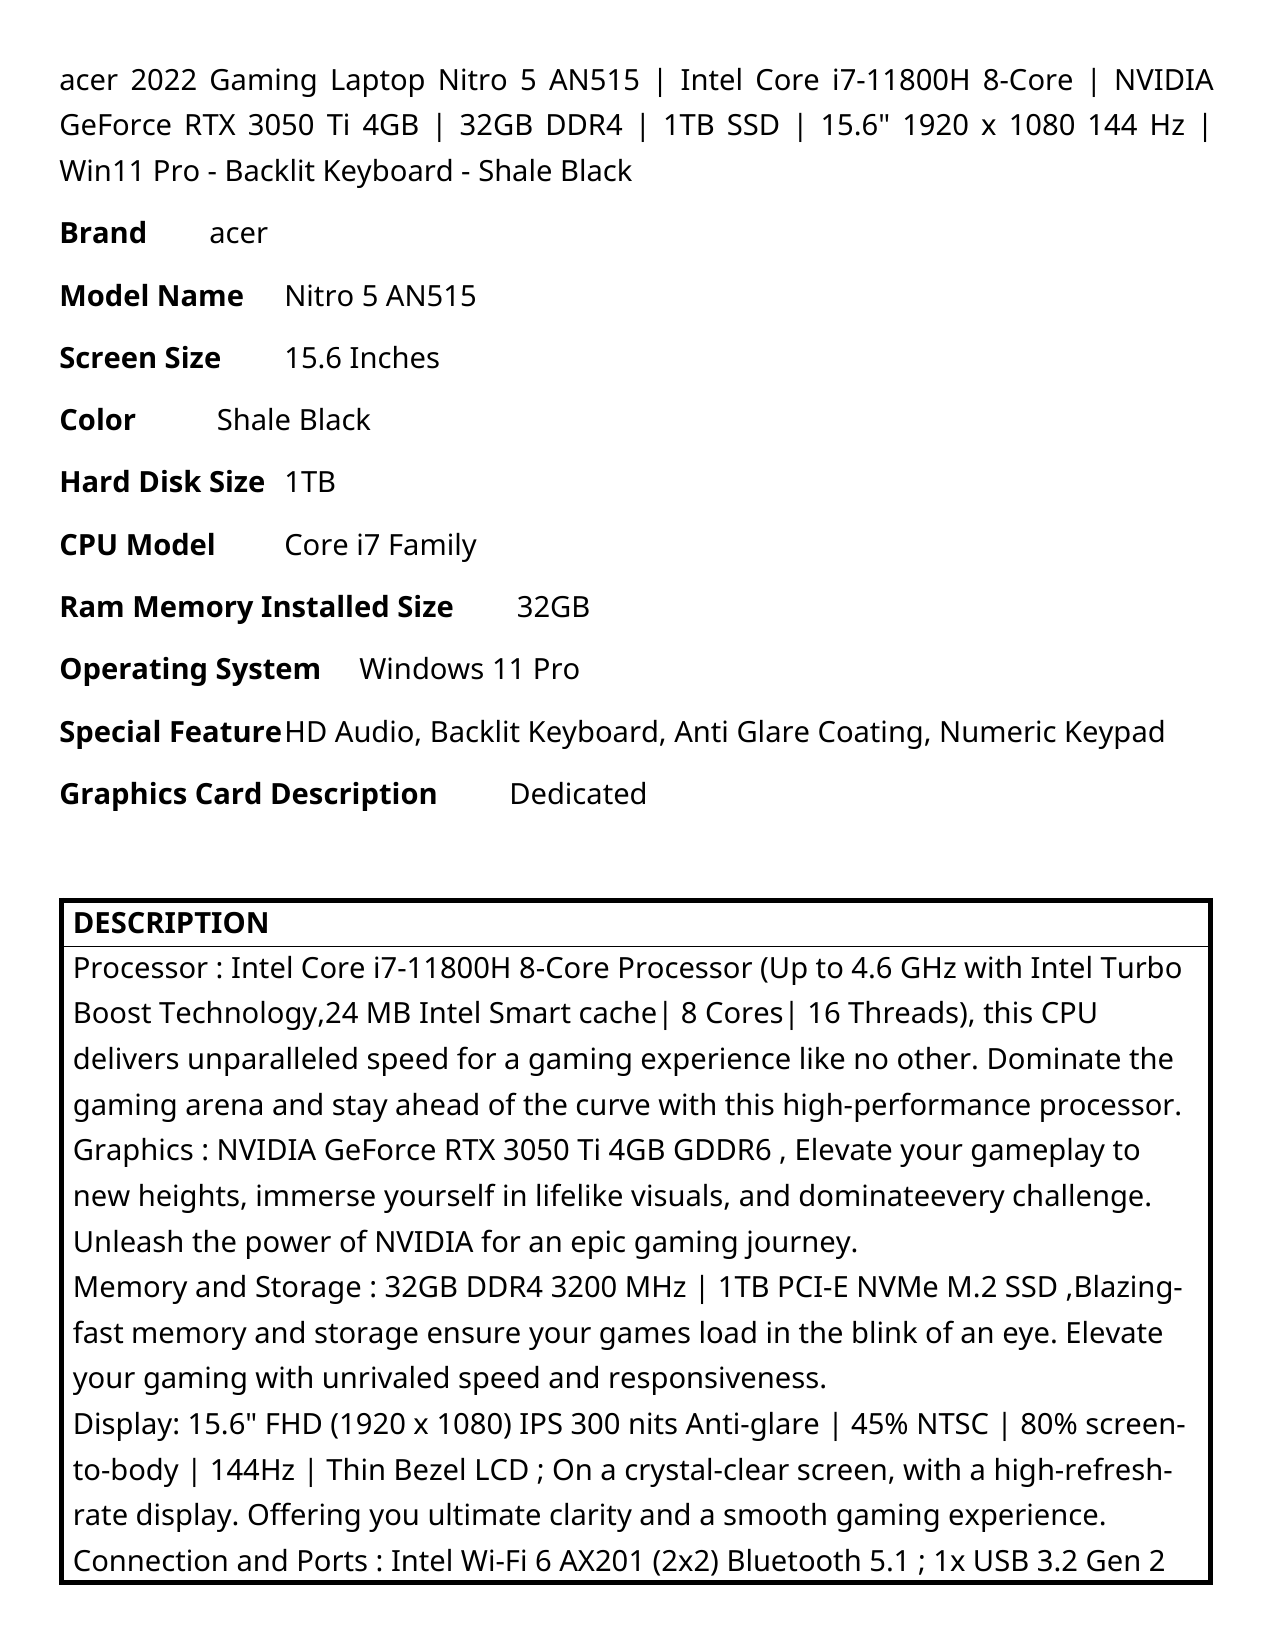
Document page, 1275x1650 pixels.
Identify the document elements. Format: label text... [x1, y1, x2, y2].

text Model Name Nitro 5 AN515 [59, 275, 1216, 314]
text Hard Disk Size 1TB [59, 462, 1216, 501]
text Special Feature HD Audio, Backlit Keyboard, Anti Glare Coating, Numeric Keypad [59, 711, 1216, 751]
text Color Shale Black [59, 399, 1216, 439]
text Ram Memory Installed Size 32GB [59, 586, 1216, 626]
text Brand acer [59, 213, 1216, 252]
text acer 2022 Gaming Laptop Nitro 5 AN515 | Intel Core i7-11800H 8-Core | NVIDIA GeForce RTX 3050 Ti 4GB | 32GB DDR4 | 1TB SSD | 15.6" 1920 x 1080 144 Hz | Win11 Pro - Backlit Keyboard - Shale Black [59, 59, 1216, 190]
text Operating System Windows 11 Pro [59, 649, 1216, 688]
text Graphics Card Description Dedicated [59, 773, 1216, 813]
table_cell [64, 947, 1208, 1580]
table_header DESCRIPTION [64, 903, 1208, 946]
text Screen Size 15.6 Inches [59, 337, 1216, 377]
text CPU Model Core i7 Family [59, 524, 1216, 564]
